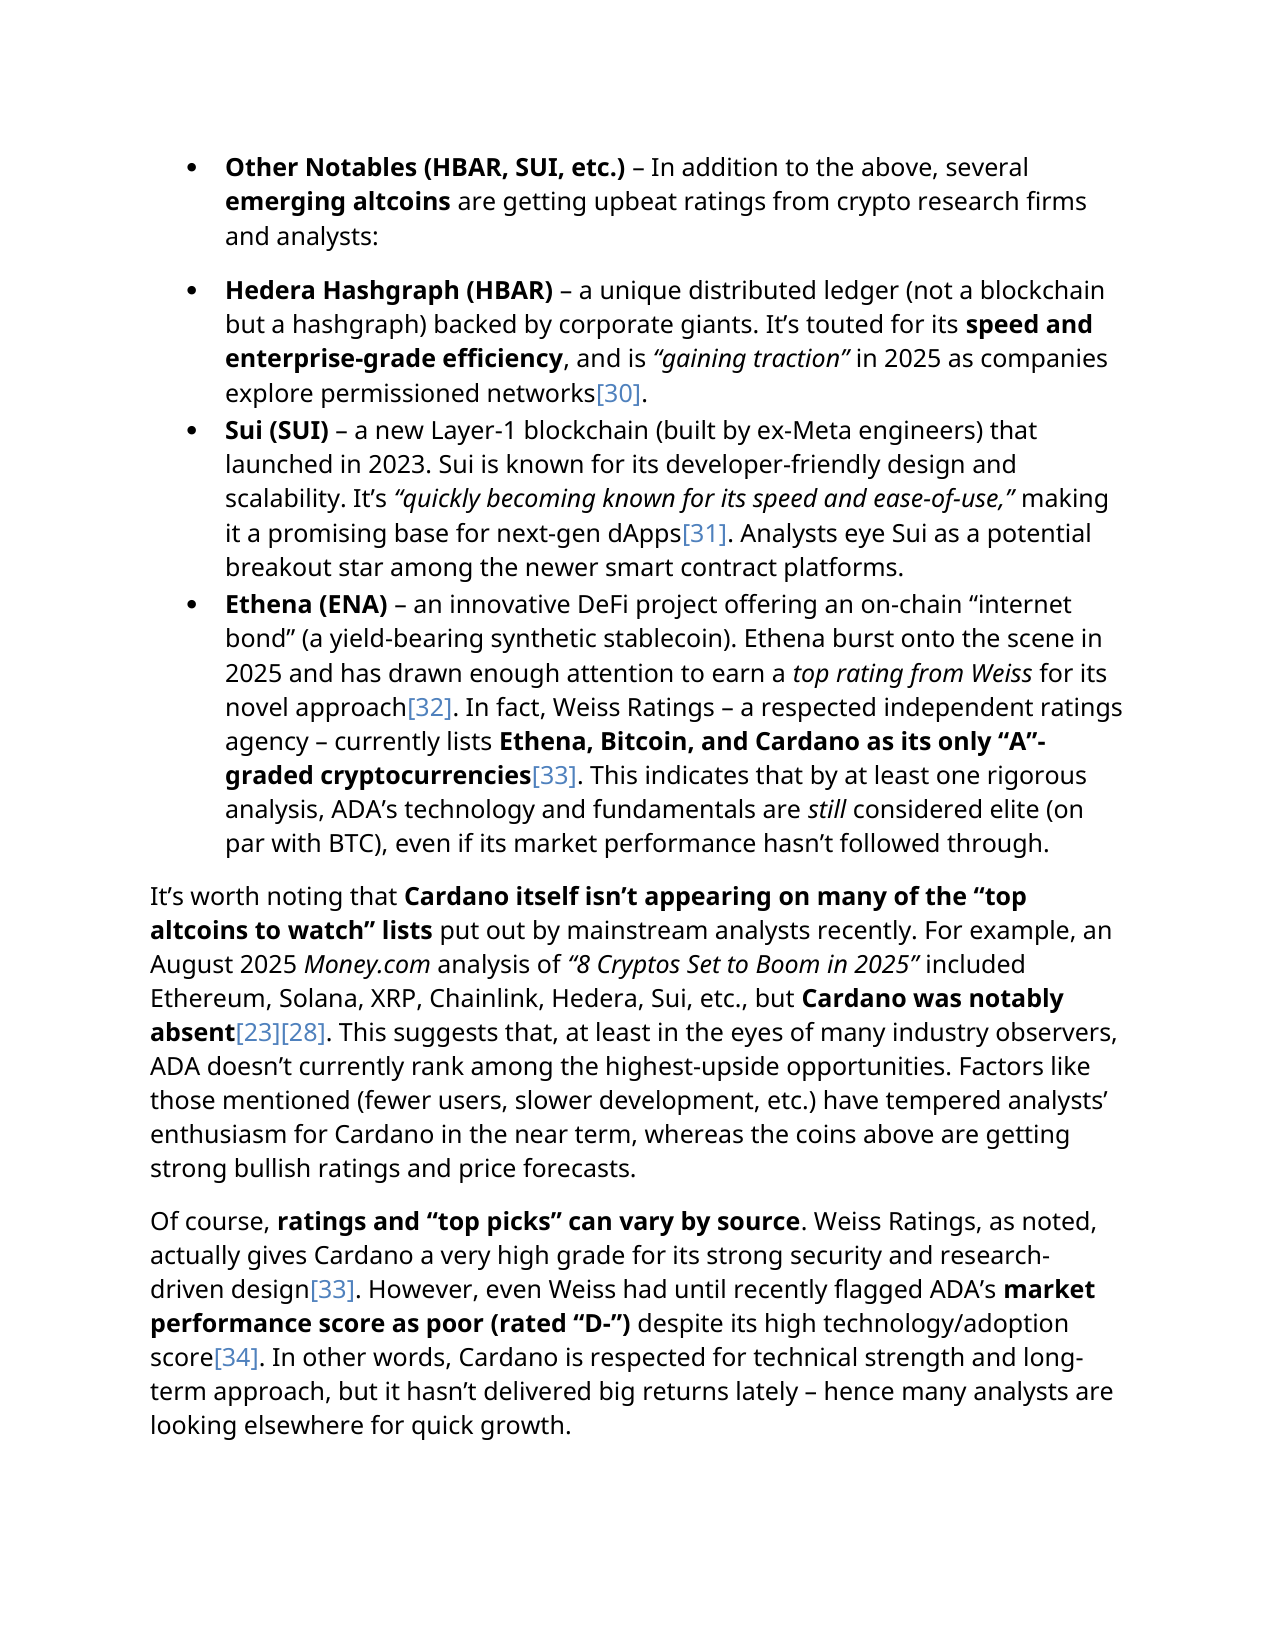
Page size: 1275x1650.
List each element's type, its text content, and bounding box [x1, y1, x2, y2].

text Of course, ratings and “top picks” can vary by source. Weiss Ratings, as noted, actually gives Cardano a very high grade for its strong security and research-driven design[33]. However, even Weiss had until recently flagged ADA’s market performance score as poor (rated “D-”) despite its high technology/adoption score[34]. In other words, Cardano is respected for technical strength and long-term approach, but it hasn’t delivered big returns lately – hence many analysts are looking elsewhere for quick growth. [150, 1204, 1125, 1442]
list Ethena (ENA) – an innovative DeFi project offering an on-chain “internet bond” (a yield-bearing synthetic stablecoin). Ethena burst onto the scene in 2025 and has drawn enough attention to earn a top rating from Weiss for its novel approach[32]. In fact, Weiss Ratings – a respected independent ratings agency – currently lists Ethena, Bitcoin, and Cardano as its only “A”-graded cryptocurrencies[33]. This indicates that by at least one rigorous analysis, ADA’s technology and fundamentals are still considered elite (on par with BTC), even if its market performance hasn’t followed through. [187, 587, 1125, 859]
text It’s worth noting that Cardano itself isn’t appearing on many of the “top altcoins to watch” lists put out by mainstream analysts recently. For example, an August 2025 Money.com analysis of “8 Cryptos Set to Boom in 2025” included Ethereum, Solana, XRP, Chainlink, Hedera, Sui, etc., but Cardano was notably absent[23][28]. This suggests that, at least in the eyes of many industry observers, ADA doesn’t currently rank among the highest-upside opportunities. Factors like those mentioned (fewer users, slower development, etc.) have tempered analysts’ enthusiasm for Cardano in the near term, whereas the coins above are getting strong bullish ratings and price forecasts. [150, 878, 1125, 1185]
list Hedera Hashgraph (HBAR) – a unique distributed ledger (not a blockchain but a hashgraph) backed by corporate giants. It’s touted for its speed and enterprise-grade efficiency, and is “gaining traction” in 2025 as companies explore permissioned networks[30]. [187, 273, 1125, 409]
list Other Notables (HBAR, SUI, etc.) – In addition to the above, several emerging altcoins are getting upbeat ratings from crypto research firms and analysts: [187, 150, 1125, 252]
list Sui (SUI) – a new Layer-1 blockchain (built by ex-Meta engineers) that launched in 2023. Sui is known for its developer-friendly design and scalability. It’s “quickly becoming known for its speed and ease-of-use,” making it a promising base for next-gen dApps[31]. Analysts eye Sui as a potential breakout star among the newer smart contract platforms. [187, 413, 1125, 583]
